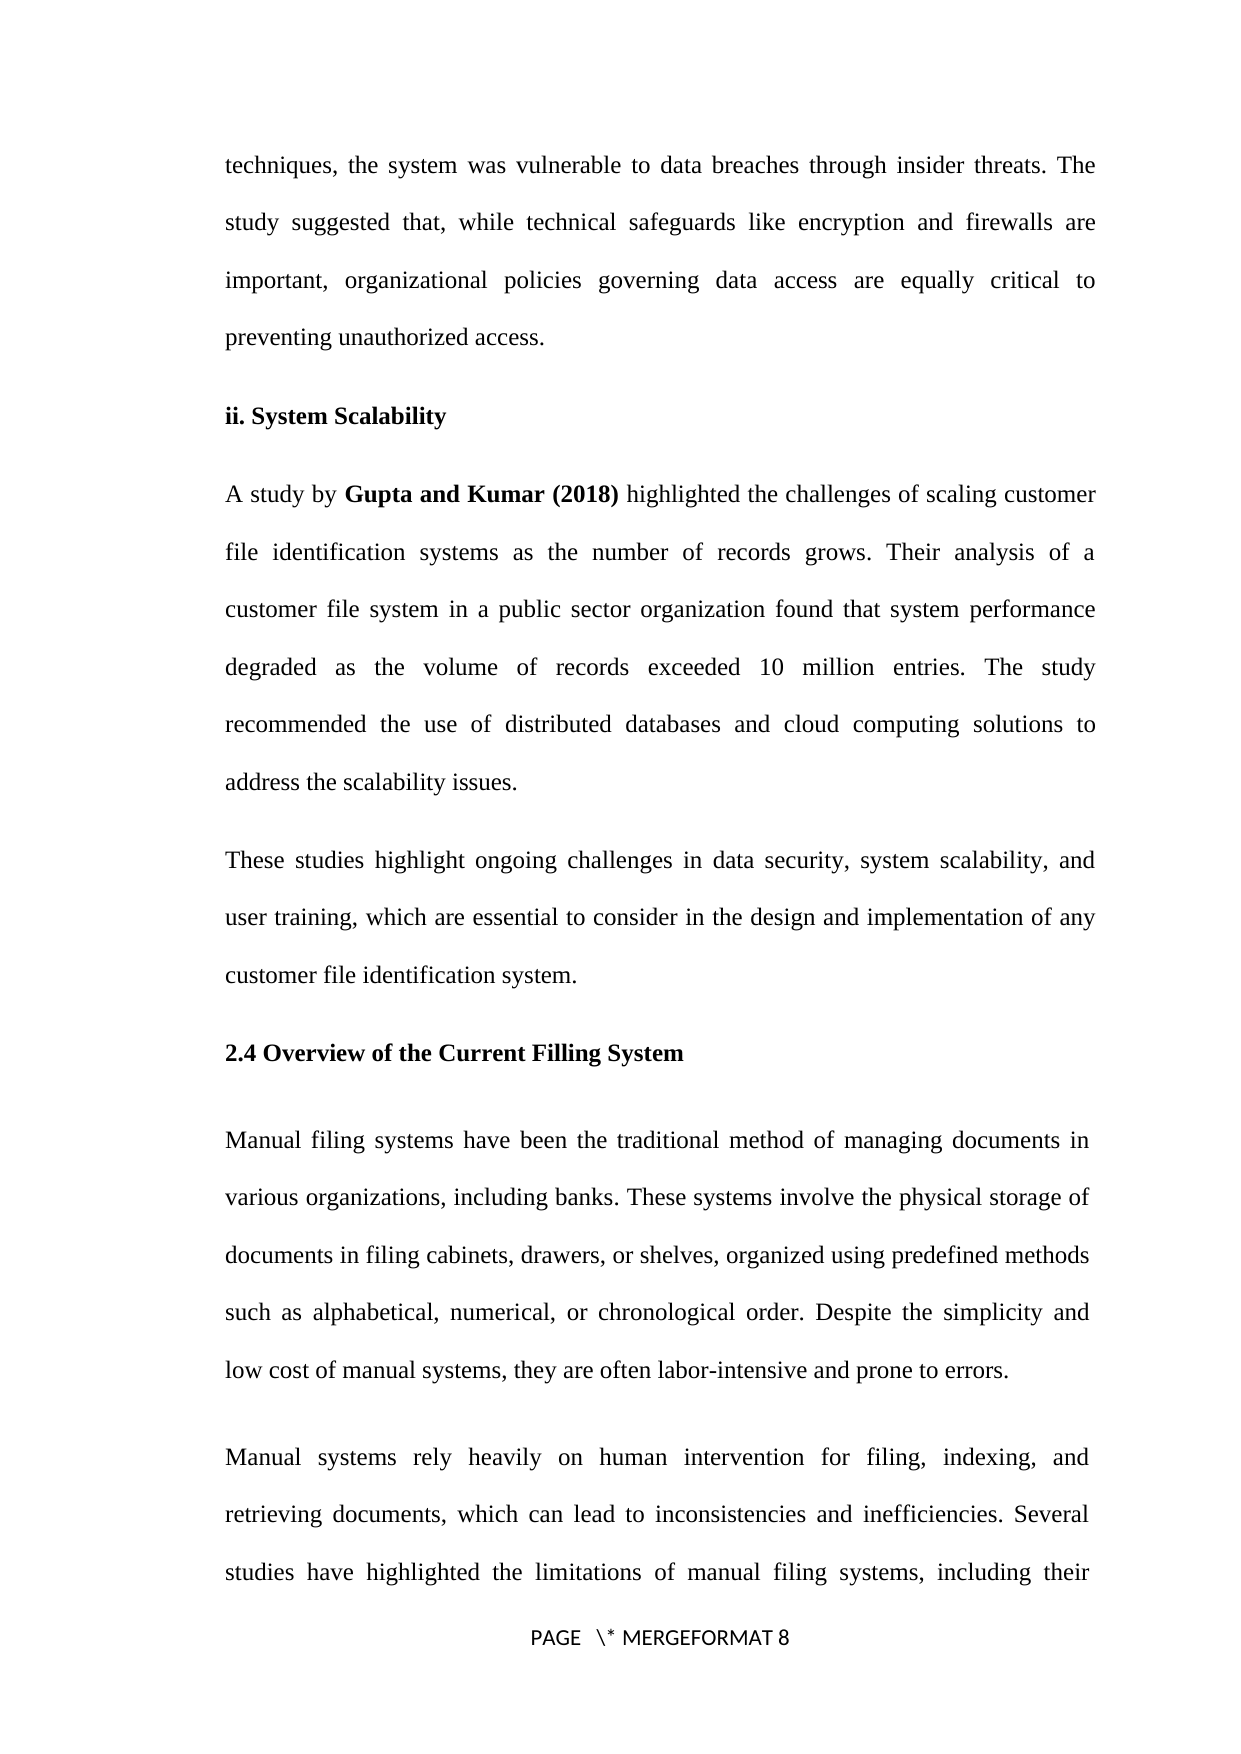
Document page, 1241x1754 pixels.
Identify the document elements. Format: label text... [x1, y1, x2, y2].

text ii. System Scalability [225, 401, 1097, 429]
list 2.4 Overview of the Current Filling System [225, 1038, 1090, 1067]
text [225, 1442, 1090, 1585]
text A study by Gupta and Kumar (2018) highlighted the challenges of scaling customer file identification systems as the number of records grows. Their analysis of a customer file system in a public sector organization found that system performance degraded as the volume of records exceeded 10 million entries. The study recommended the use of distributed databases and cloud computing solutions to address the scalability issues. [225, 479, 1097, 795]
text These studies highlight ongoing challenges in data security, system scalability, and user training, which are essential to consider in the design and implementation of any customer file identification system. [225, 845, 1097, 989]
text Manual filing systems have been the traditional method of managing documents in various organizations, including banks. These systems involve the physical storage of documents in filing cabinets, drawers, or shelves, organized using predefined methods such as alphabetical, numerical, or chronological order. Despite the simplicity and low cost of manual systems, they are often labor-intensive and prone to errors. [225, 1125, 1090, 1384]
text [225, 150, 1097, 351]
